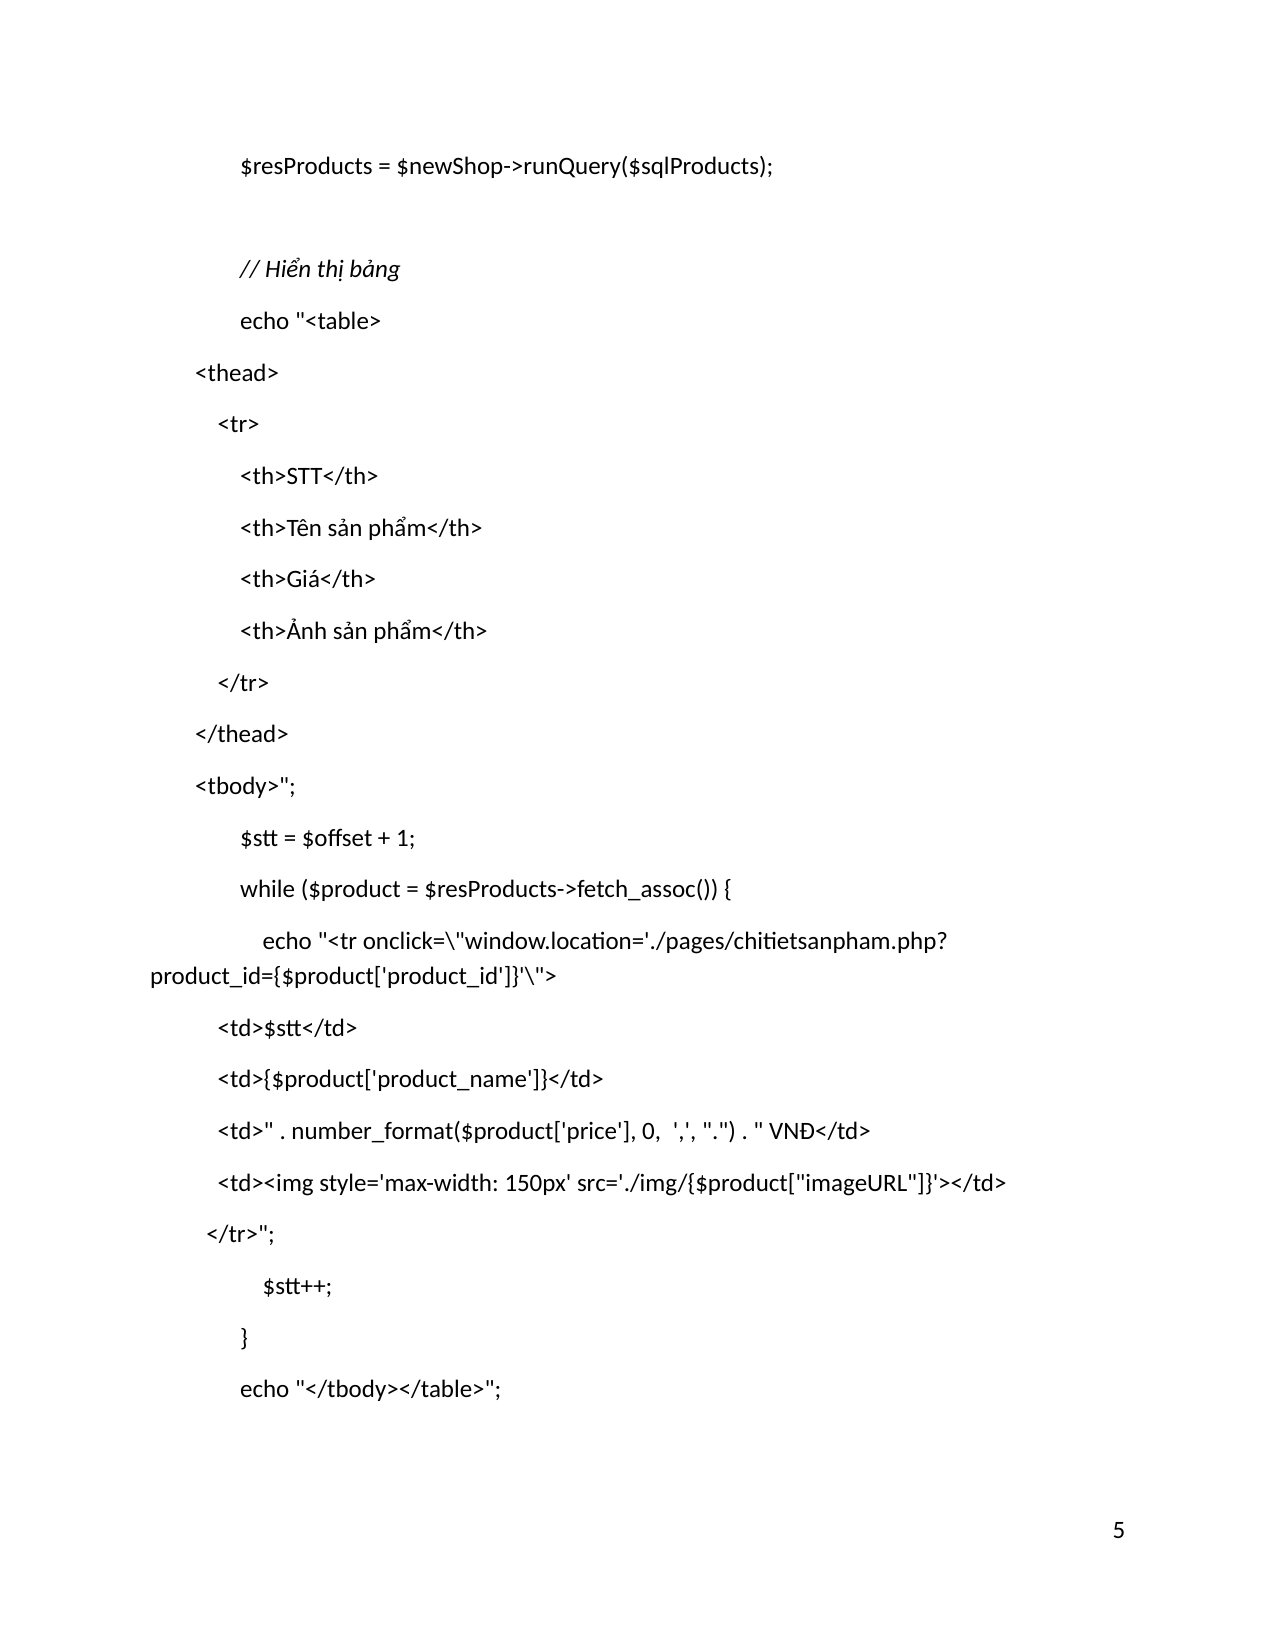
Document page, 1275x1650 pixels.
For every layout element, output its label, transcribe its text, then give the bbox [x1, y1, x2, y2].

text echo "</tbody></table>"; [150, 1373, 1125, 1404]
text $resProducts = $newShop->runQuery($sqlProducts); [150, 150, 1125, 181]
text $stt = $offset + 1; [150, 822, 1125, 852]
text </thead> [150, 718, 1125, 749]
text <tbody>"; [150, 770, 1125, 801]
text } [150, 1322, 1125, 1352]
text </tr> [150, 667, 1125, 697]
text <th>Ảnh sản phẩm</th> [150, 615, 1125, 646]
text <td>$stt</td> [150, 1012, 1125, 1042]
text <td><img style='max-width: 150px' src='./img/{$product["imageURL"]}'></td> [150, 1167, 1125, 1197]
text </tr>"; [150, 1218, 1125, 1249]
text <td>{$product['product_name']}</td> [150, 1063, 1125, 1094]
text <th>Tên sản phẩm</th> [150, 512, 1125, 542]
text $stt++; [150, 1270, 1125, 1301]
text while ($product = $resProducts->fetch_assoc()) { [150, 873, 1125, 904]
text <tr> [150, 408, 1125, 439]
text echo "<table> [150, 305, 1125, 336]
text <th>Giá</th> [150, 563, 1125, 594]
text <td>" . number_format($product['price'], 0, ',', ".") . " VNĐ</td> [150, 1115, 1125, 1146]
text echo "<tr onclick=\"window.location='./pages/chitietsanpham.php?product_id={$product['product_id']}'\"> [150, 925, 1125, 991]
text // Hiển thị bảng [150, 253, 1125, 284]
text <th>STT</th> [150, 460, 1125, 491]
text <thead> [150, 357, 1125, 387]
